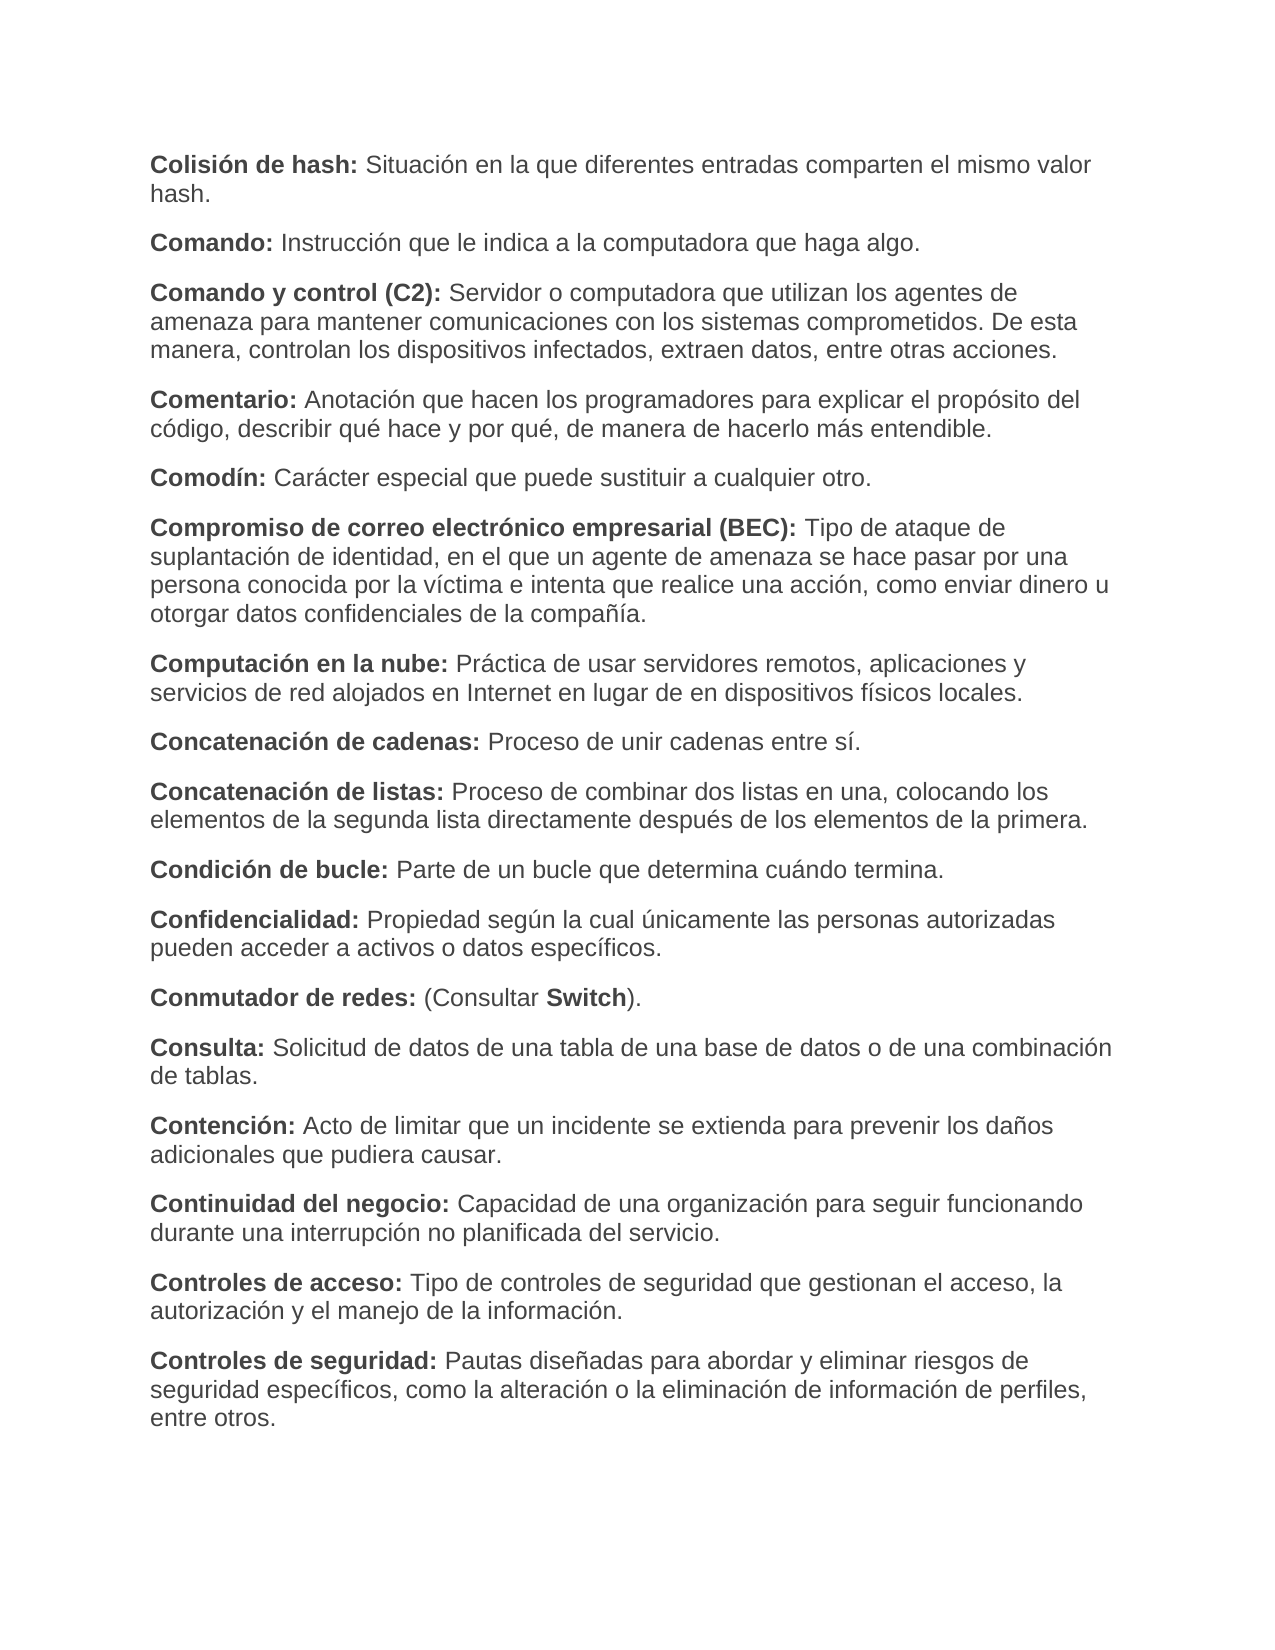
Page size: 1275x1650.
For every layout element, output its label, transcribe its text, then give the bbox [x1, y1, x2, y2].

text Computación en la nube: Práctica de usar servidores remotos, aplicaciones y servicios de red alojados en Internet en lugar de en dispositivos físicos locales. [150, 649, 1125, 706]
text Concatenación de cadenas: Proceso de unir cadenas entre sí. [150, 727, 1125, 756]
text Confidencialidad: Propiedad según la cual únicamente las personas autorizadas pueden acceder a activos o datos específicos. [150, 904, 1125, 962]
text Comodín: Carácter especial que puede sustituir a cualquier otro. [150, 463, 1125, 492]
text Conmutador de redes: (Consultar Switch). [150, 983, 1125, 1012]
text Compromiso de correo electrónico empresarial (BEC): Tipo de ataque de suplantación de identidad, en el que un agente de amenaza se hace pasar por una persona conocida por la víctima e intenta que realice una acción, como enviar dinero u otorgar datos confidenciales de la compañía. [150, 513, 1125, 628]
text Continuidad del negocio: Capacidad de una organización para seguir funcionando durante una interrupción no planificada del servicio. [150, 1189, 1125, 1247]
text Comentario: Anotación que hacen los programadores para explicar el propósito del código, describir qué hace y por qué, de manera de hacerlo más entendible. [150, 385, 1125, 442]
text Consulta: Solicitud de datos de una tabla de una base de datos o de una combinación de tablas. [150, 1032, 1125, 1090]
text Colisión de hash: Situación en la que diferentes entradas comparten el mismo valor hash. [150, 150, 1125, 207]
text Controles de acceso: Tipo de controles de seguridad que gestionan el acceso, la autorización y el manejo de la información. [150, 1267, 1125, 1325]
text Contención: Acto de limitar que un incidente se extienda para prevenir los daños adicionales que pudiera causar. [150, 1111, 1125, 1168]
text Comando y control (C2): Servidor o computadora que utilizan los agentes de amenaza para mantener comunicaciones con los sistemas comprometidos. De esta manera, controlan los dispositivos infectados, extraen datos, entre otras acciones. [150, 278, 1125, 364]
text Condición de bucle: Parte de un bucle que determina cuándo termina. [150, 855, 1125, 884]
text Controles de seguridad: Pautas diseñadas para abordar y eliminar riesgos de seguridad específicos, como la alteración o la eliminación de información de perfiles, entre otros. [150, 1346, 1125, 1432]
text Comando: Instrucción que le indica a la computadora que haga algo. [150, 228, 1125, 257]
text Concatenación de listas: Proceso de combinar dos listas en una, colocando los elementos de la segunda lista directamente después de los elementos de la primera. [150, 777, 1125, 834]
